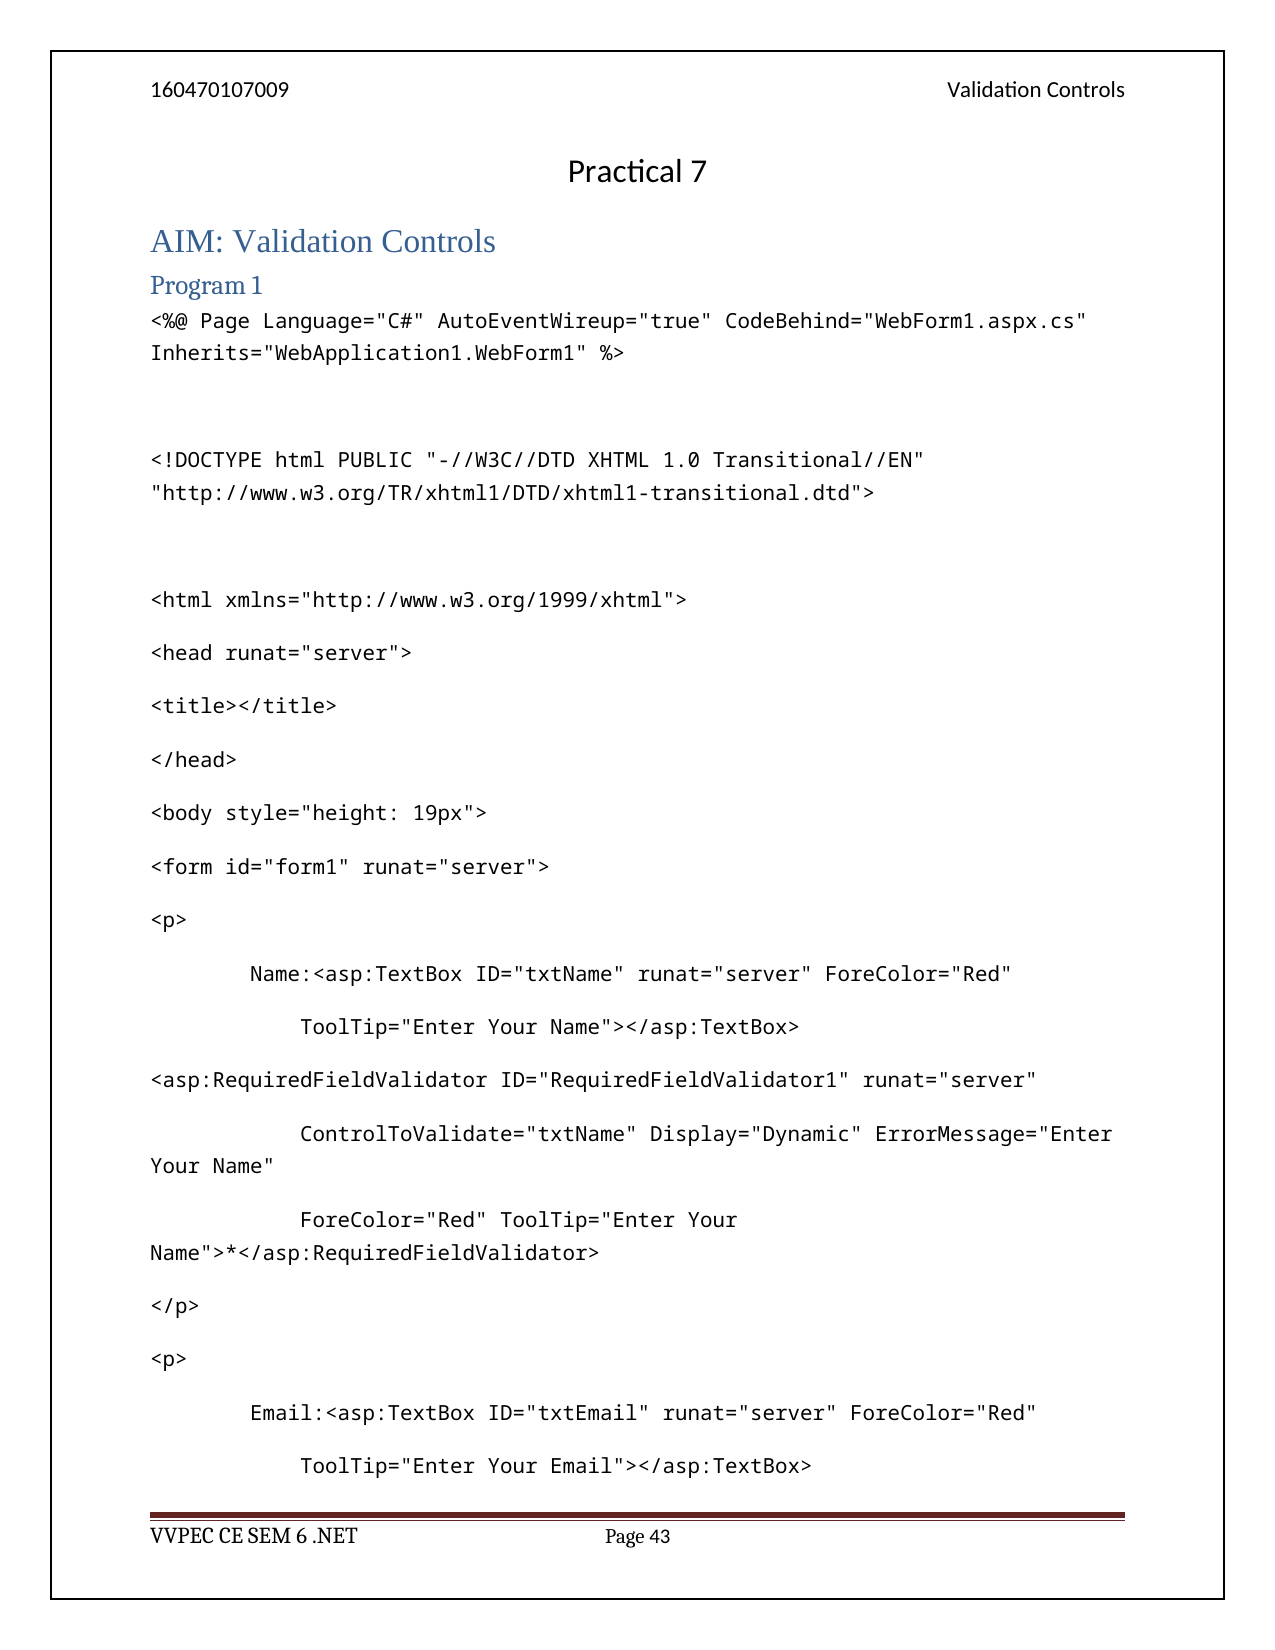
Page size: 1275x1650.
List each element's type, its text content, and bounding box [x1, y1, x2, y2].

text ToolTip="Enter Your Name"></asp:TextBox> [150, 1012, 1125, 1041]
text ForeColor="Red" ToolTip="Enter Your Name">*</asp:RequiredFieldValidator> [150, 1205, 1125, 1266]
subtitle AIM: Validation Controls [150, 222, 1125, 260]
text </head> [150, 745, 1125, 773]
text <p> [150, 1344, 1125, 1373]
text <head runat="server"> [150, 638, 1125, 667]
text Practical 7 [150, 150, 1125, 191]
text <html xmlns="http://www.w3.org/1999/xhtml"> [150, 585, 1125, 613]
text <!DOCTYPE html PUBLIC "-//W3C//DTD XHTML 1.0 Transitional//EN" "http://www.w3.org/TR/xhtml1/DTD/xhtml1-transitional.dtd"> [150, 445, 1125, 506]
text Email:<asp:TextBox ID="txtEmail" runat="server" ForeColor="Red" [150, 1398, 1125, 1426]
text ToolTip="Enter Your Email"></asp:TextBox> [150, 1451, 1125, 1480]
text <title></title> [150, 692, 1125, 720]
text <%@ Page Language="C#" AutoEventWireup="true" CodeBehind="WebForm1.aspx.cs" Inherits="WebApplication1.WebForm1" %> [150, 306, 1125, 367]
text Name:<asp:TextBox ID="txtName" runat="server" ForeColor="Red" [150, 959, 1125, 987]
text <form id="form1" runat="server"> [150, 852, 1125, 880]
text ControlToValidate="txtName" Display="Dynamic" ErrorMessage="Enter Your Name" [150, 1119, 1125, 1180]
text </p> [150, 1291, 1125, 1319]
text <p> [150, 905, 1125, 934]
text <body style="height: 19px"> [150, 798, 1125, 827]
text <asp:RequiredFieldValidator ID="RequiredFieldValidator1" runat="server" [150, 1066, 1125, 1094]
subtitle Program 1 [150, 270, 1125, 301]
